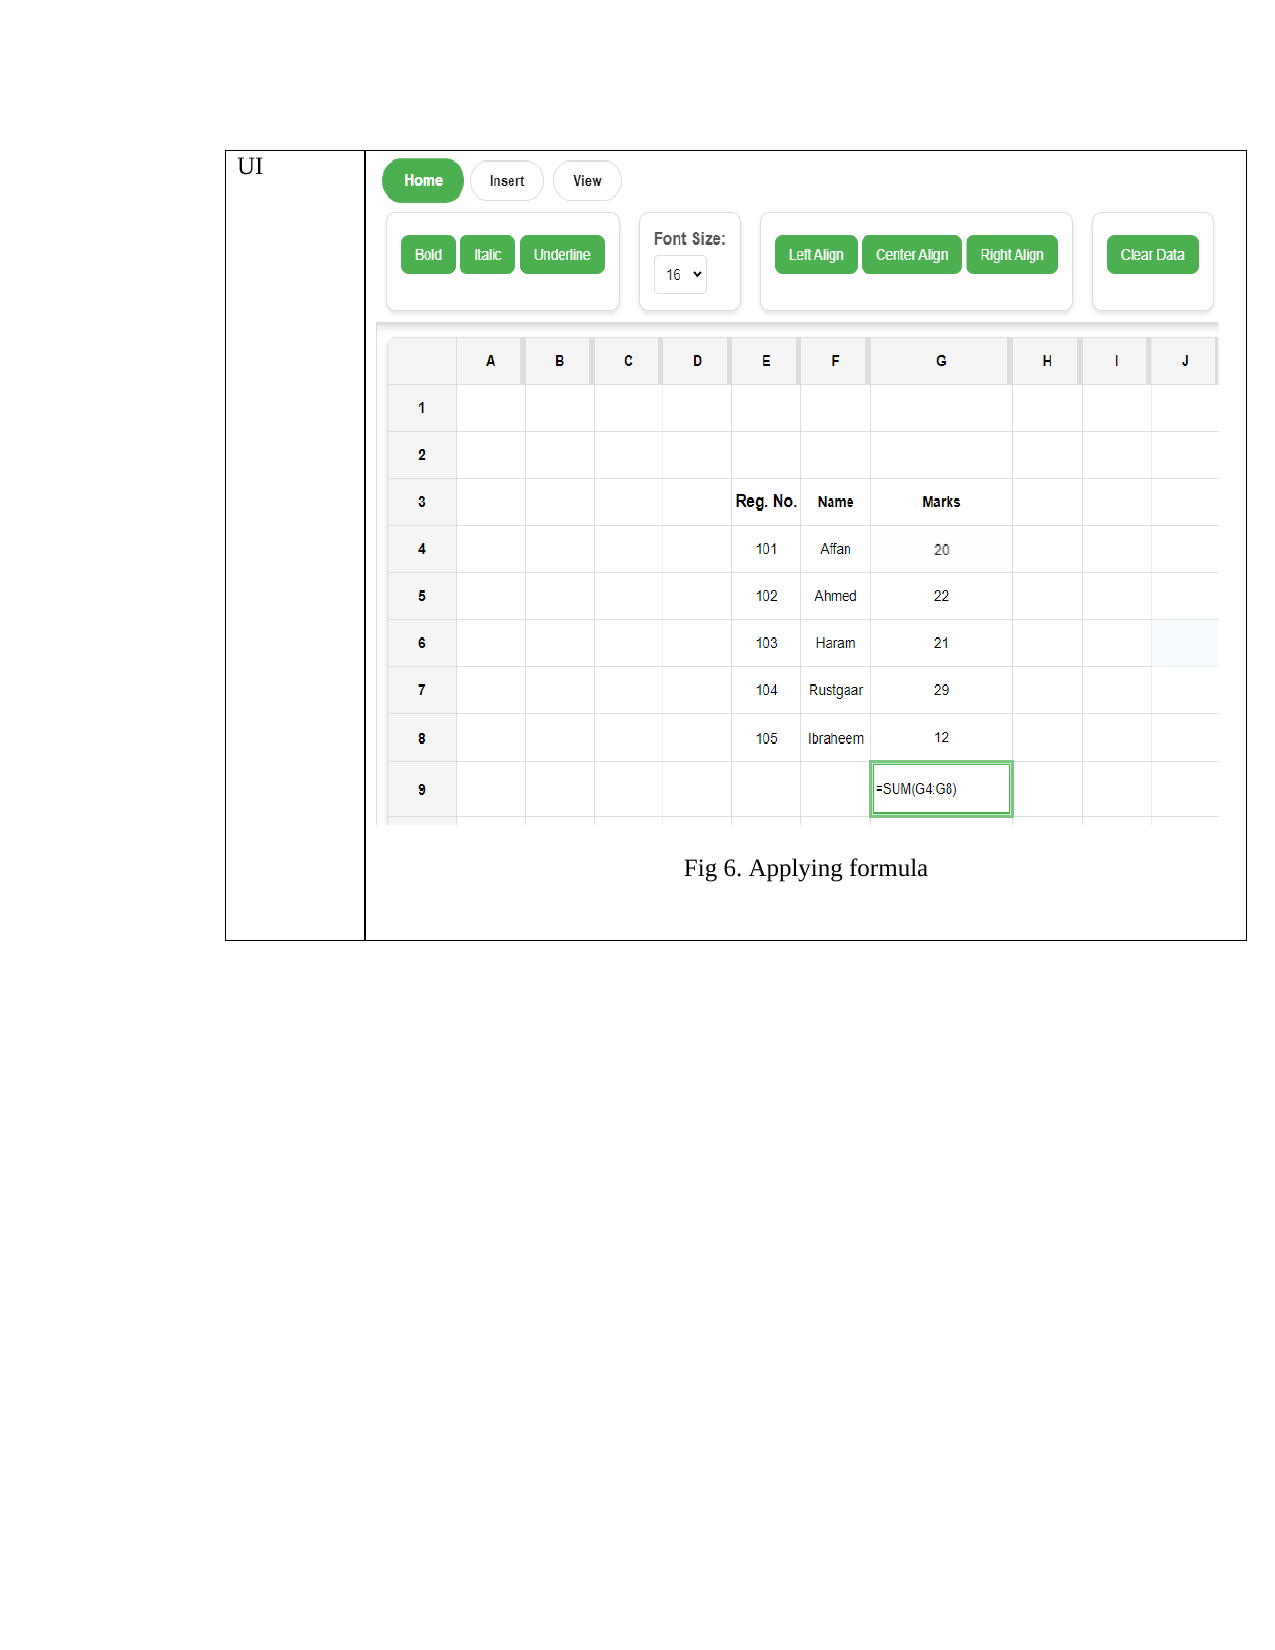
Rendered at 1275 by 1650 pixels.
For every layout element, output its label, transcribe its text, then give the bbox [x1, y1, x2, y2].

picture [376, 151, 1219, 825]
table_cell UI [226, 151, 364, 940]
table_cell Fig 6. Applying formula Fig 7. SUM result Fig 8. By operators Fig. 9. Arithmetic result Fig 11. Preventing circular dependencies Fig. 10. Reevaluation of dependencies [366, 151, 1246, 940]
